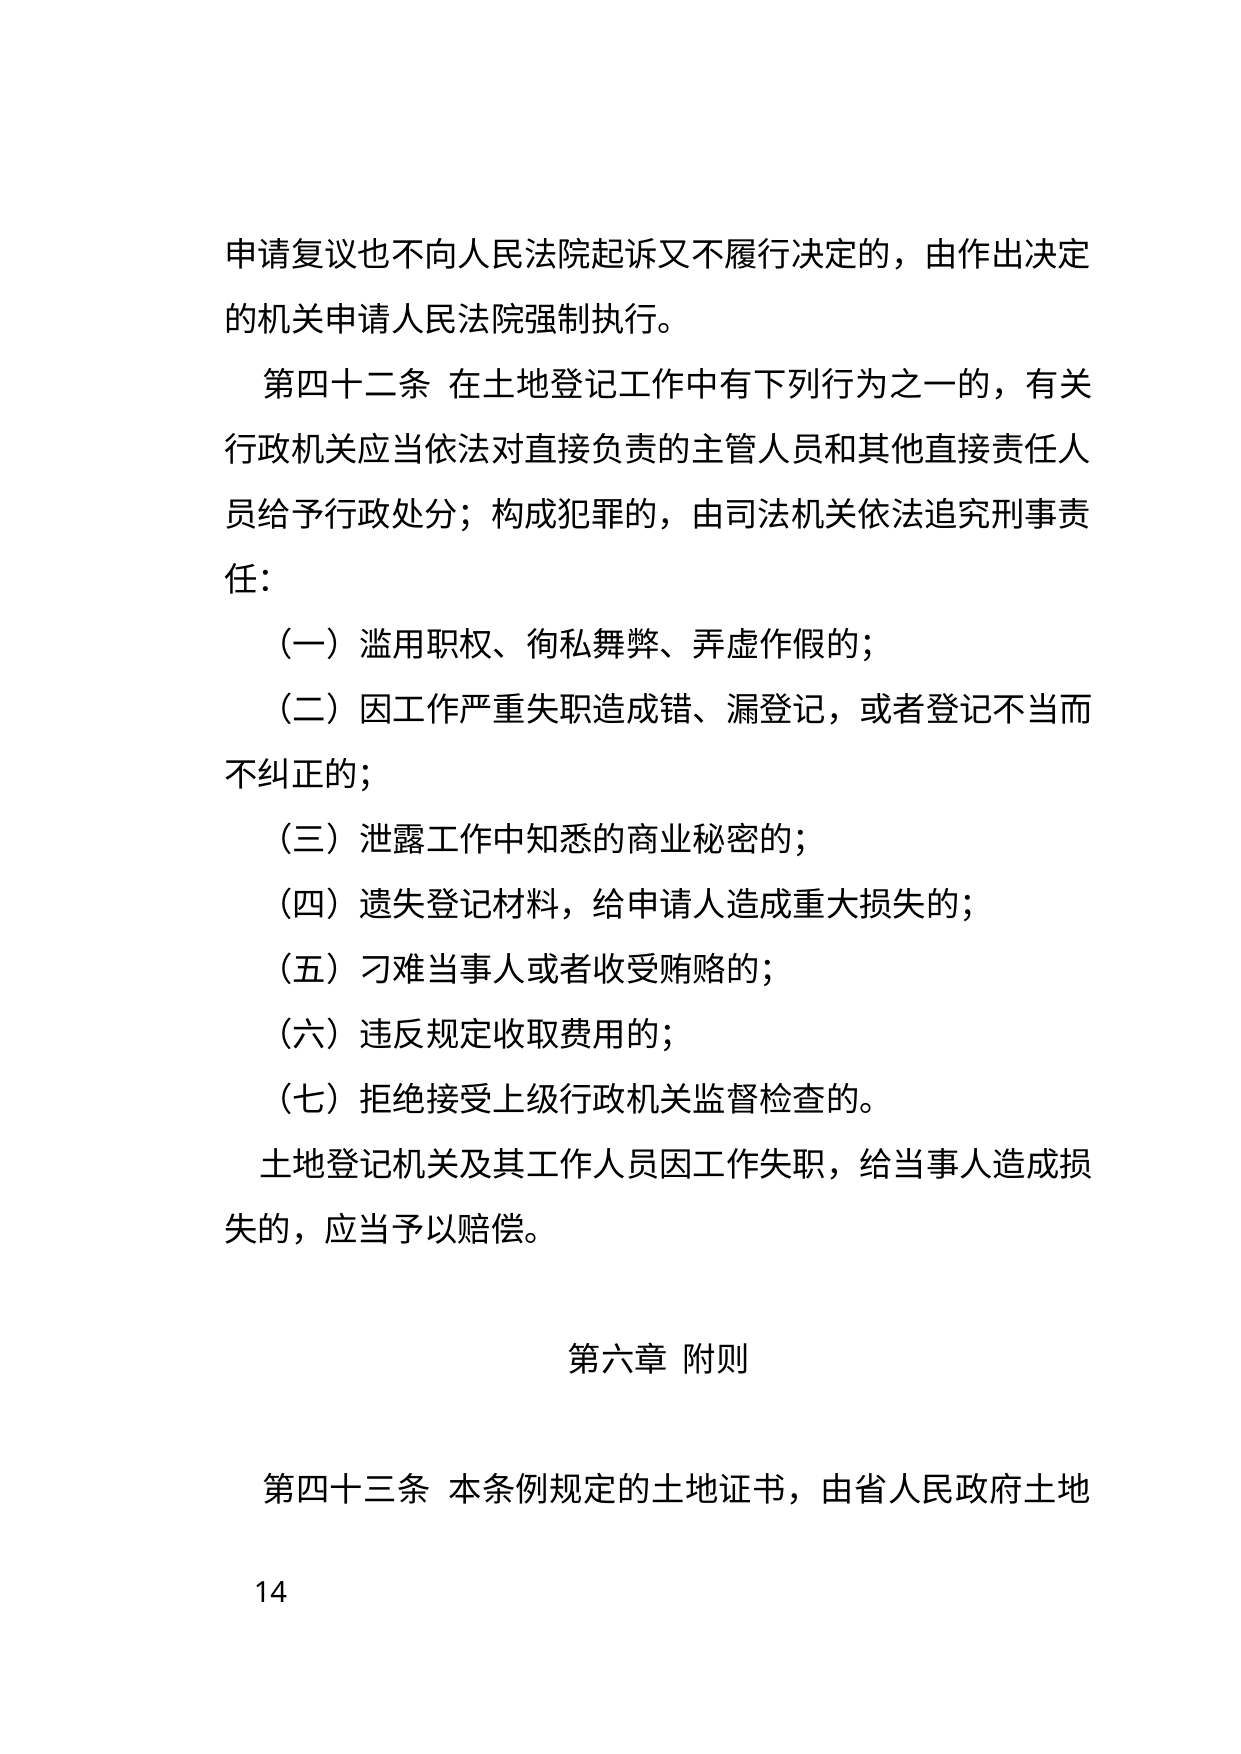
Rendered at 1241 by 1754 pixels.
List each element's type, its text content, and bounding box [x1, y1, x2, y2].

text 第六章 附则 [224, 1259, 1093, 1389]
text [224, 219, 1093, 1259]
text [224, 1389, 1093, 1519]
